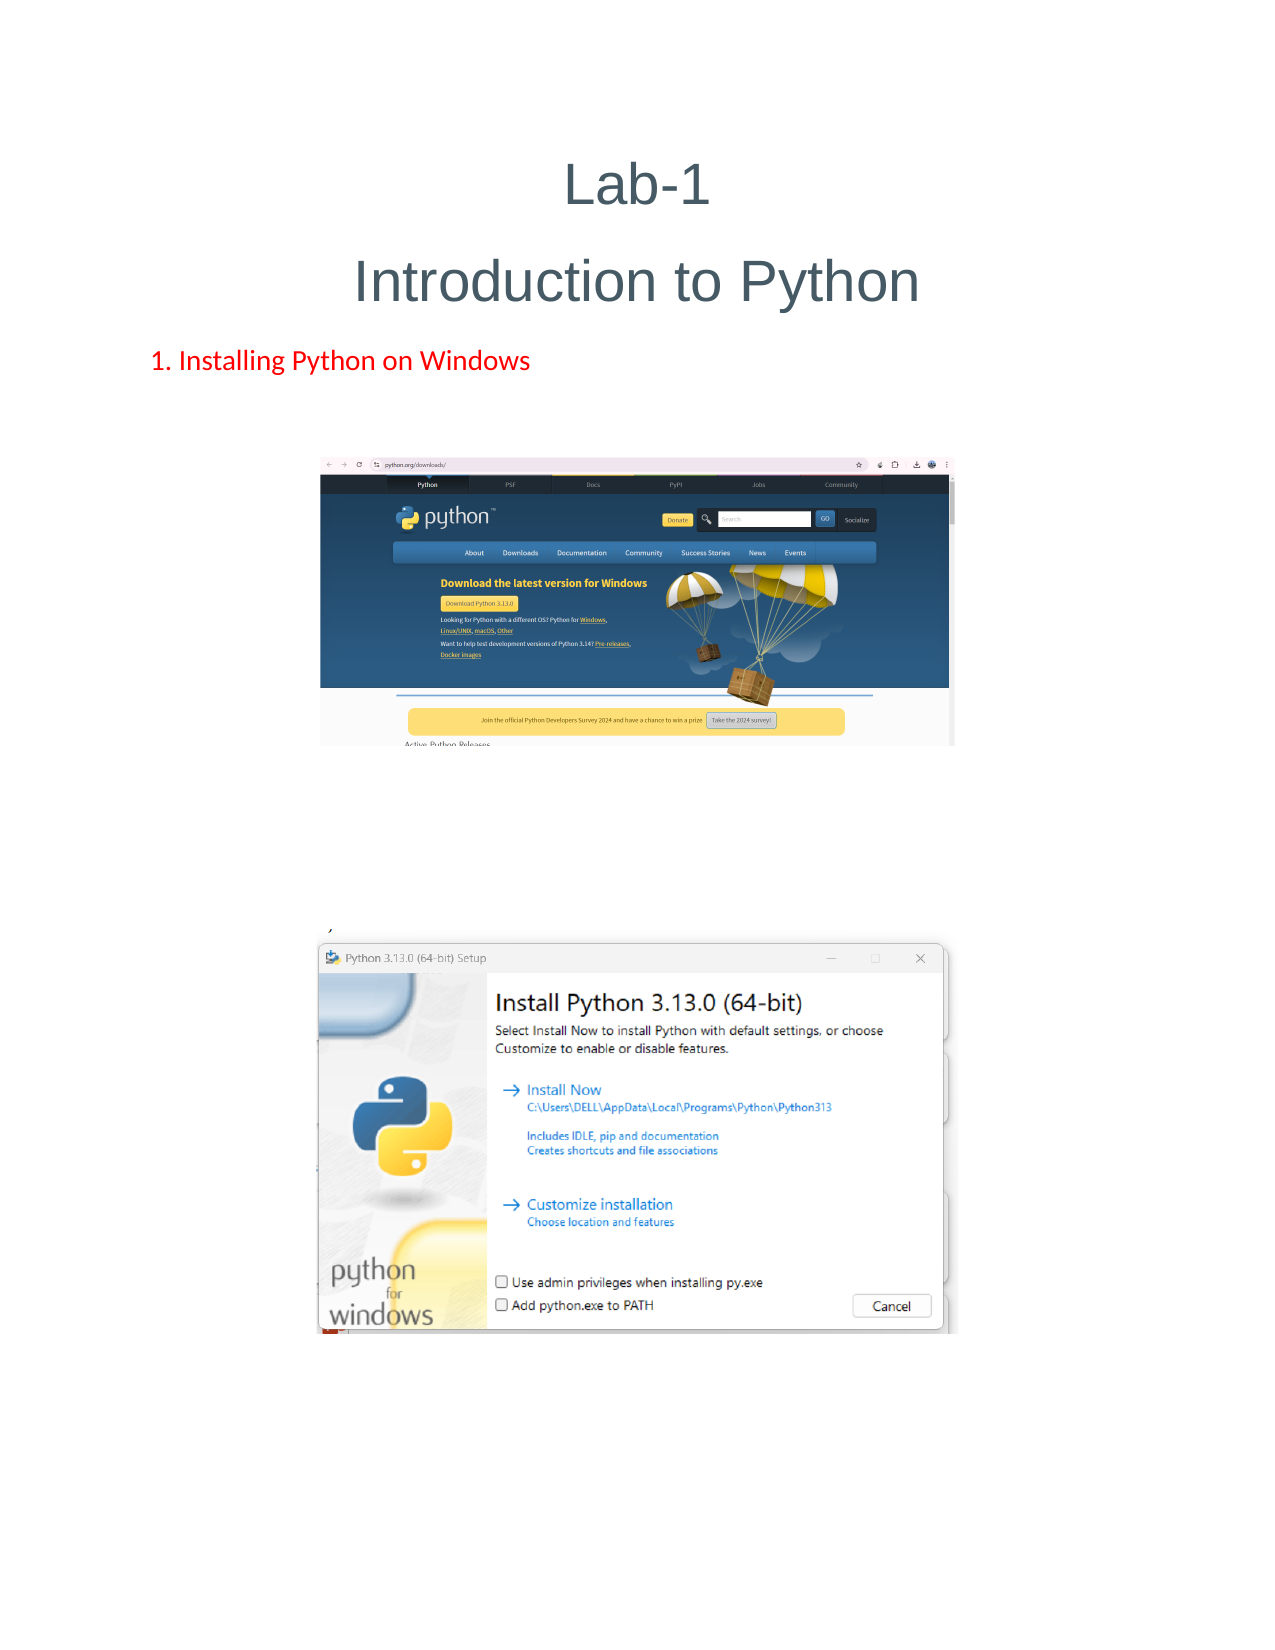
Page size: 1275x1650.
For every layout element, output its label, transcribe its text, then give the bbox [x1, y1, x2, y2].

picture [316, 929, 959, 1334]
text Introduction to Python [150, 246, 1125, 313]
text Lab-1 [150, 150, 1125, 217]
picture [320, 457, 955, 746]
text 1. Installing Python on Windows [150, 342, 1125, 378]
